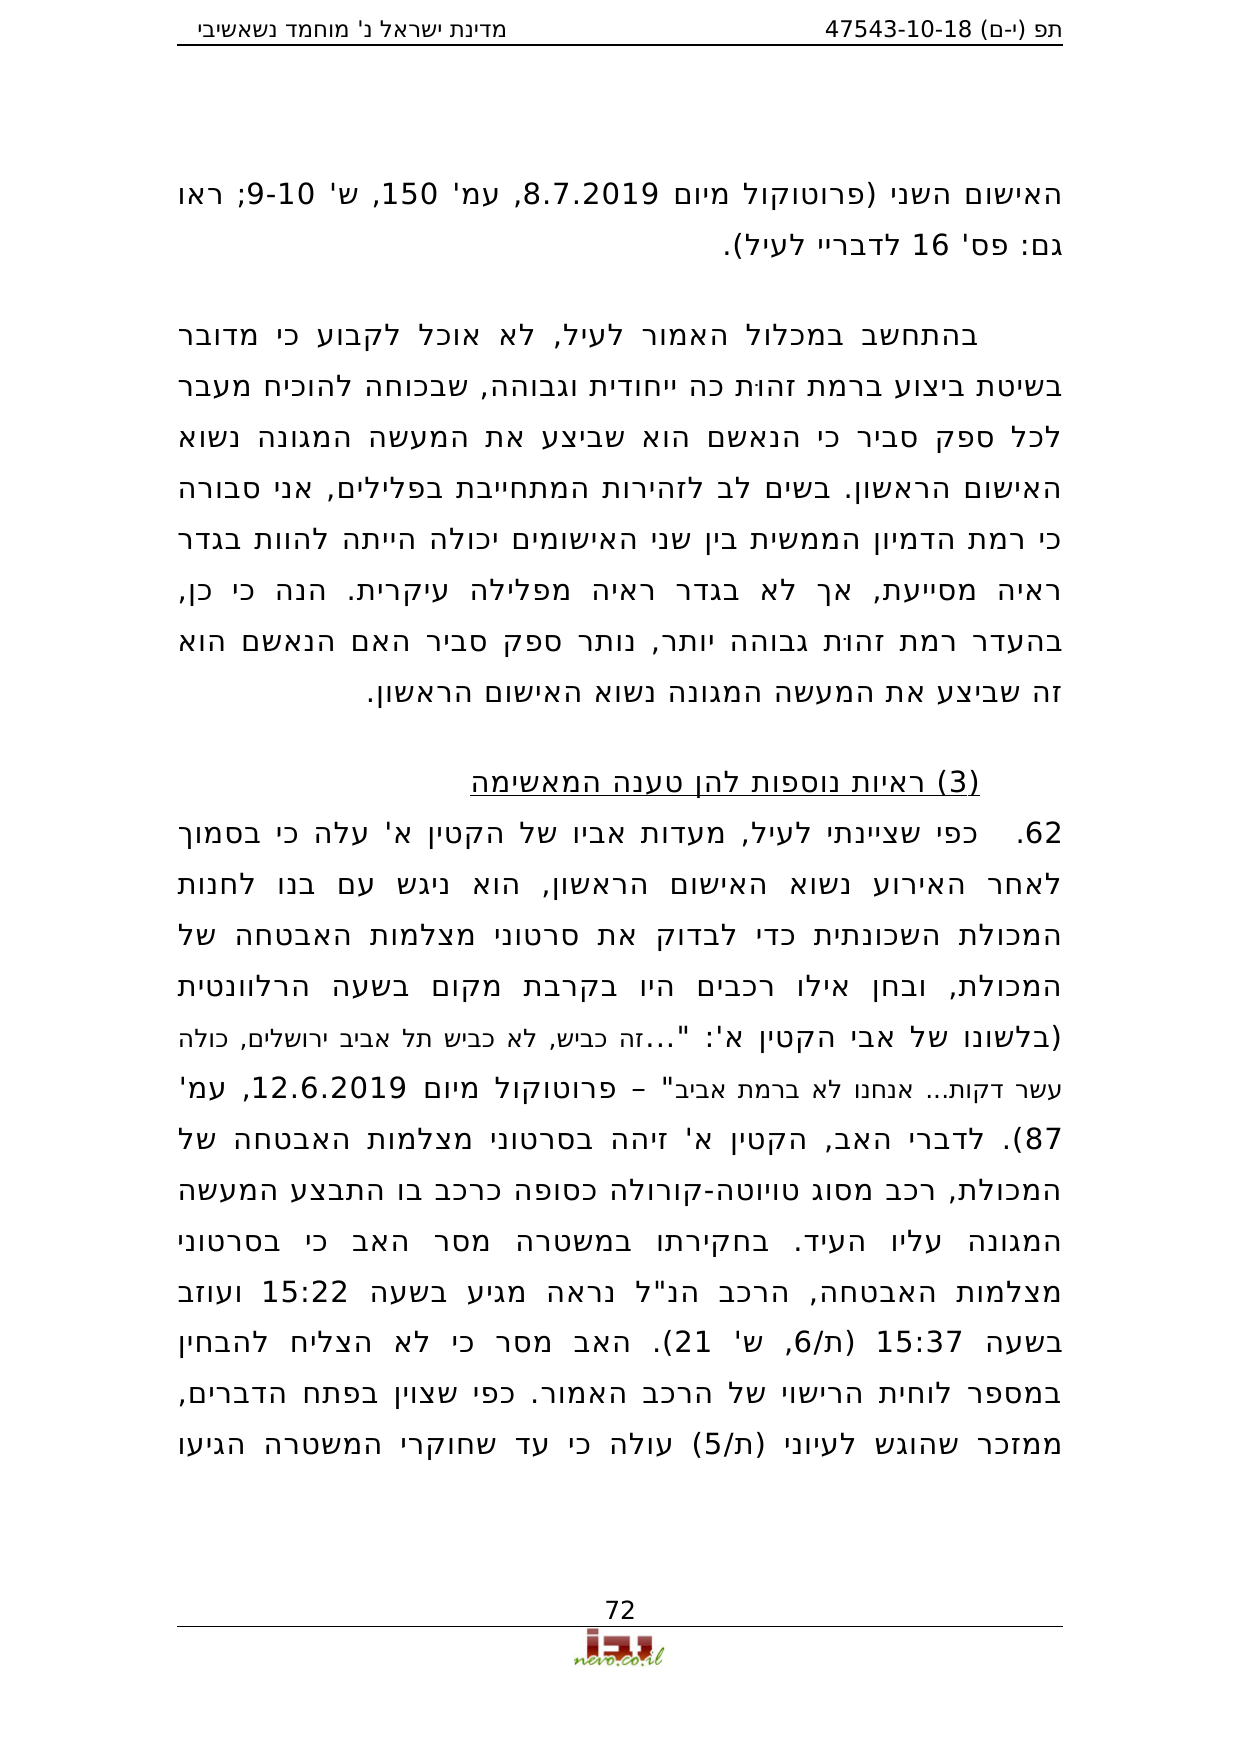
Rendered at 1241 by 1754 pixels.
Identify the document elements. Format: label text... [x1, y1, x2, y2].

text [177, 816, 1063, 1462]
picture [574, 1628, 666, 1667]
text בהתחשב במכלול האמור לעיל, לא אוכל לקבוע כי מדובר בשיטת ביצוע ברמת זהוּת כה ייחודית וגבוהה, שבכוחה להוכיח מעבר לכל ספק סביר כי הנאשם הוא שביצע את המעשה המגונה נשוא האישום הראשון. בשים לב לזהירות המתחייבת בפלילים, אני סבורה כי רמת הדמיון הממשית בין שני האישומים יכולה הייתה להוות בגדר ראיה מסייעת, אך לא בגדר ראיה מפלילה עיקרית. הנה כי כן, בהעדר רמת זהוּת גבוהה יותר, נותר ספק סביר האם הנאשם הוא זה שביצע את המעשה המגונה נשוא האישום הראשון. [177, 318, 1063, 709]
text (3) ראיות נוספות להן טענה המאשימה [177, 766, 1063, 799]
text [177, 177, 1063, 262]
